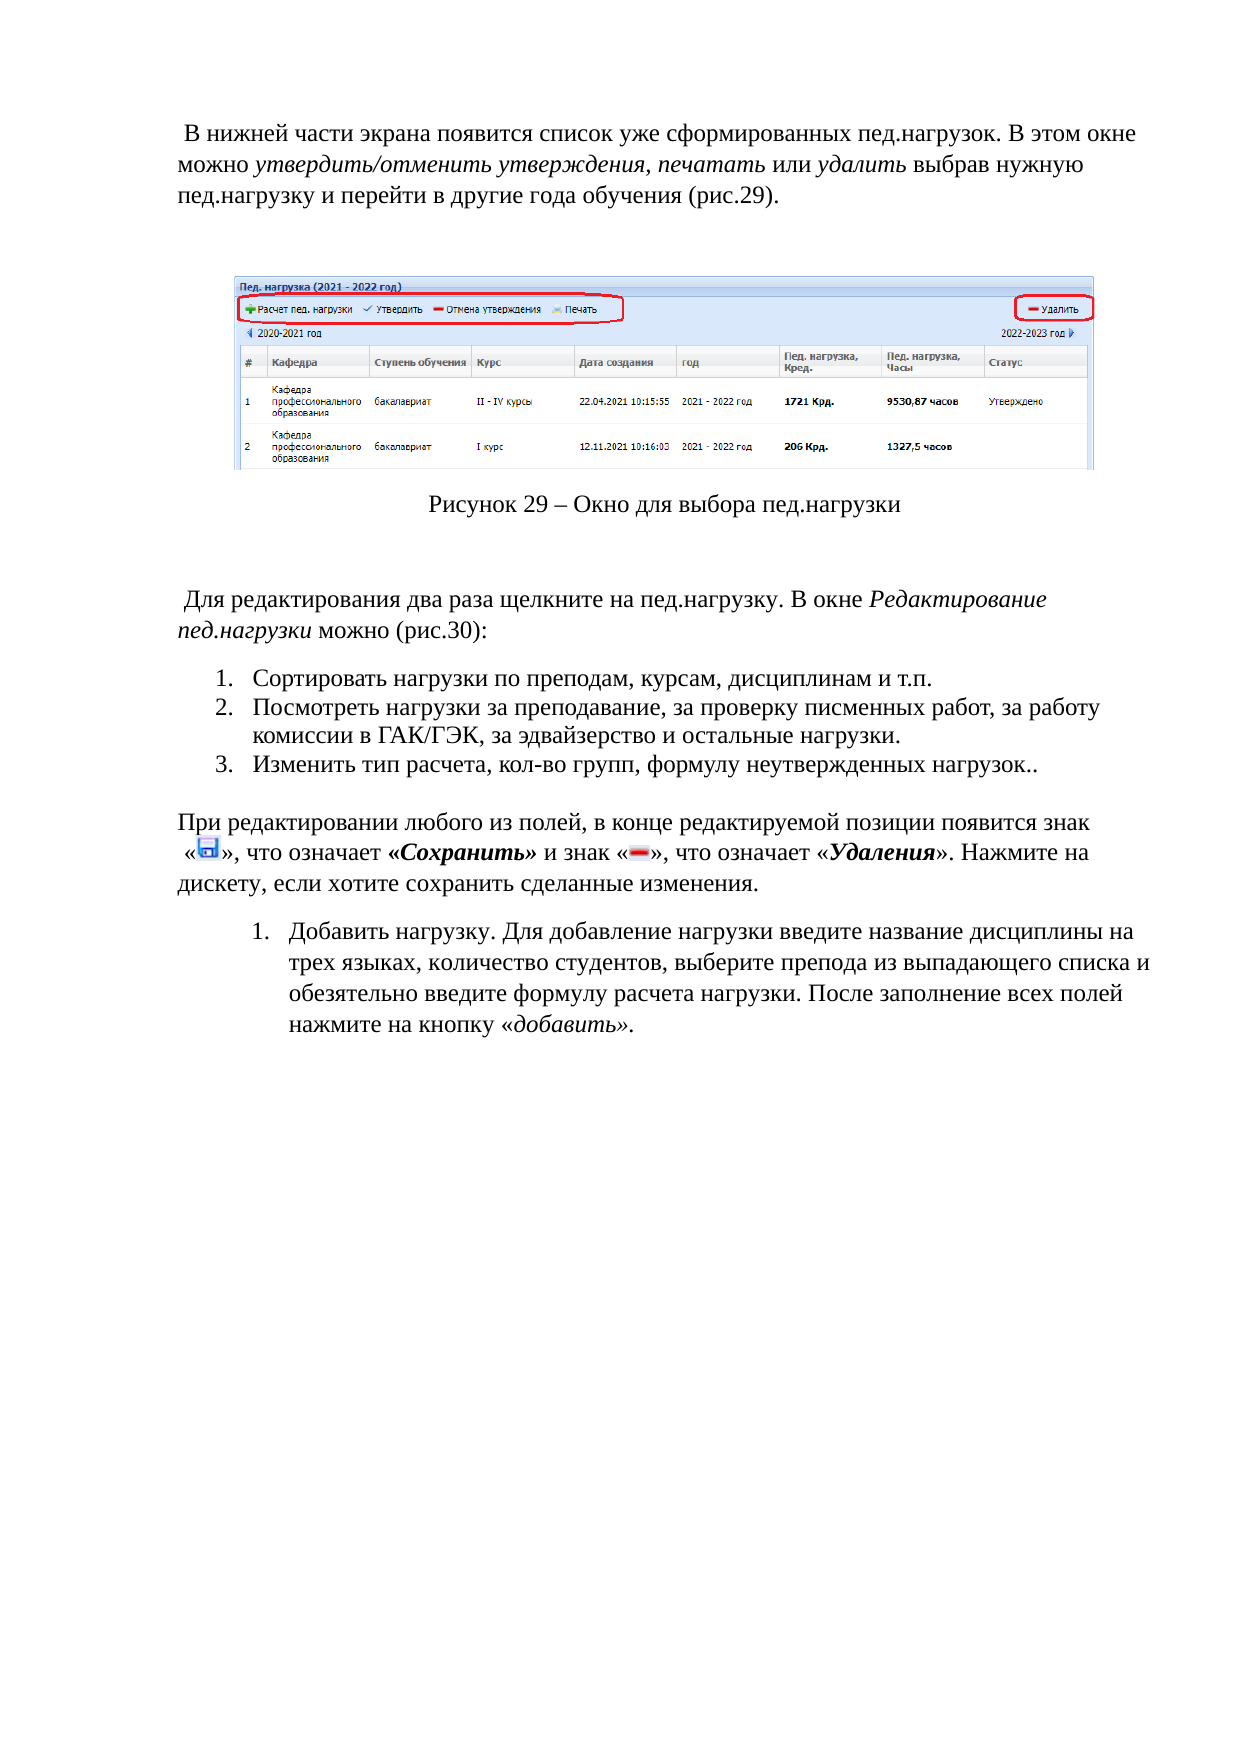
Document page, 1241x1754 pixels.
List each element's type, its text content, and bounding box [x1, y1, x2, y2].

text «», что означает «Сохранить» и знак «», что означает «Удаления». Нажмите на дискету, если хотите сохранить сделанные изменения. [177, 836, 1152, 897]
list Сортировать нагрузки по преподам, курсам, дисциплинам и т.п. [215, 663, 1152, 692]
picture [234, 275, 1095, 470]
text При редактировании любого из полей, в конце редактируемой позиции появится знак [177, 807, 1152, 836]
list Изменить тип расчета, кол-во групп, формулу неутвержденных нагрузок.. [215, 749, 1152, 778]
text Рисунок 29 – Окно для выбора пед.нагрузки [177, 489, 1152, 518]
list Посмотреть нагрузки за преподавание, за проверку писменных работ, за работу комиссии в ГАК/ГЭК, за эдвайзерство и остальные нагрузки. [215, 692, 1152, 749]
text Для редактирования два раза щелкните на пед.нагрузку. В окне Редактирование пед.нагрузки можно (рис.30): [177, 584, 1152, 644]
list Добавить нагрузку. Для добавление нагрузки введите название дисциплины на трех языках, количество студентов, выберите препода из выпадающего списка и обезятельно введите формулу расчета нагрузки. После заполнение всех полей нажмите на кнопку «добавить». [251, 916, 1152, 1038]
picture [196, 835, 222, 861]
picture [628, 845, 651, 861]
text В нижней части экрана появится список уже сформированных пед.нагрузок. В этом окне можно утвердить/отменить утверждения, печатать или удалить выбрав нужную пед.нагрузку и перейти в другие года обучения (рис.29). [177, 118, 1152, 209]
